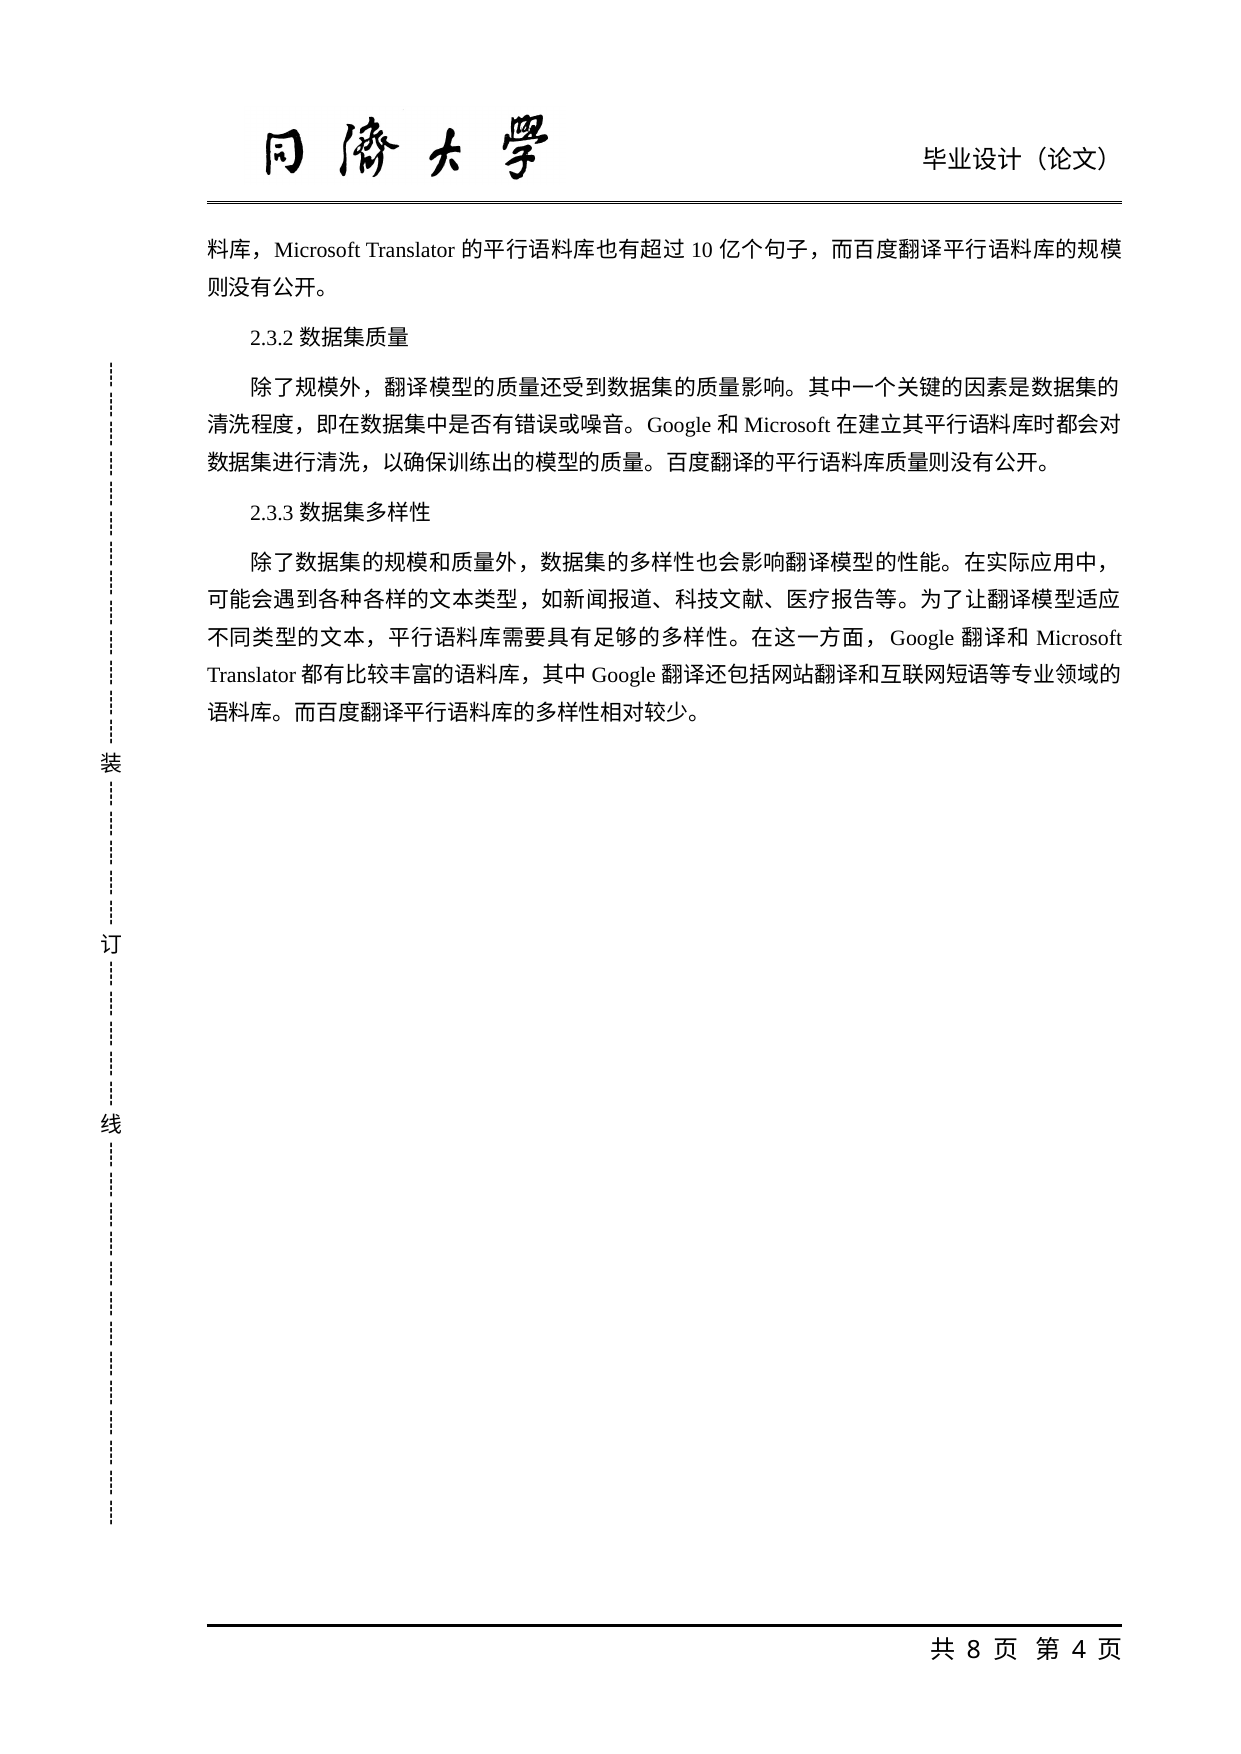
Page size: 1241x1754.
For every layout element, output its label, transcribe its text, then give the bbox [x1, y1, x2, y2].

subtitle 2.3.3 数据集多样性 [207, 490, 1122, 528]
text 除了规模外，翻译模型的质量还受到数据集的质量影响。其中一个关键的因素是数据集的清洗程度，即在数据集中是否有错误或噪音。Google 和 Microsoft 在建立其平行语料库时都会对数据集进行清洗，以确保训练出的模型的质量。百度翻译的平行语料库质量则没有公开。 [207, 365, 1122, 478]
picture [244, 106, 566, 185]
subtitle 2.3.2 数据集质量 [207, 315, 1122, 353]
text 除了数据集的规模和质量外，数据集的多样性也会影响翻译模型的性能。在实际应用中，可能会遇到各种各样的文本类型，如新闻报道、科技文献、医疗报告等。为了让翻译模型适应不同类型的文本，平行语料库需要具有足够的多样性。在这一方面，Google 翻译和 Microsoft Translator 都有比较丰富的语料库，其中 Google 翻译还包括网站翻译和互联网短语等专业领域的语料库。而百度翻译平行语料库的多样性相对较少。 [207, 540, 1122, 728]
